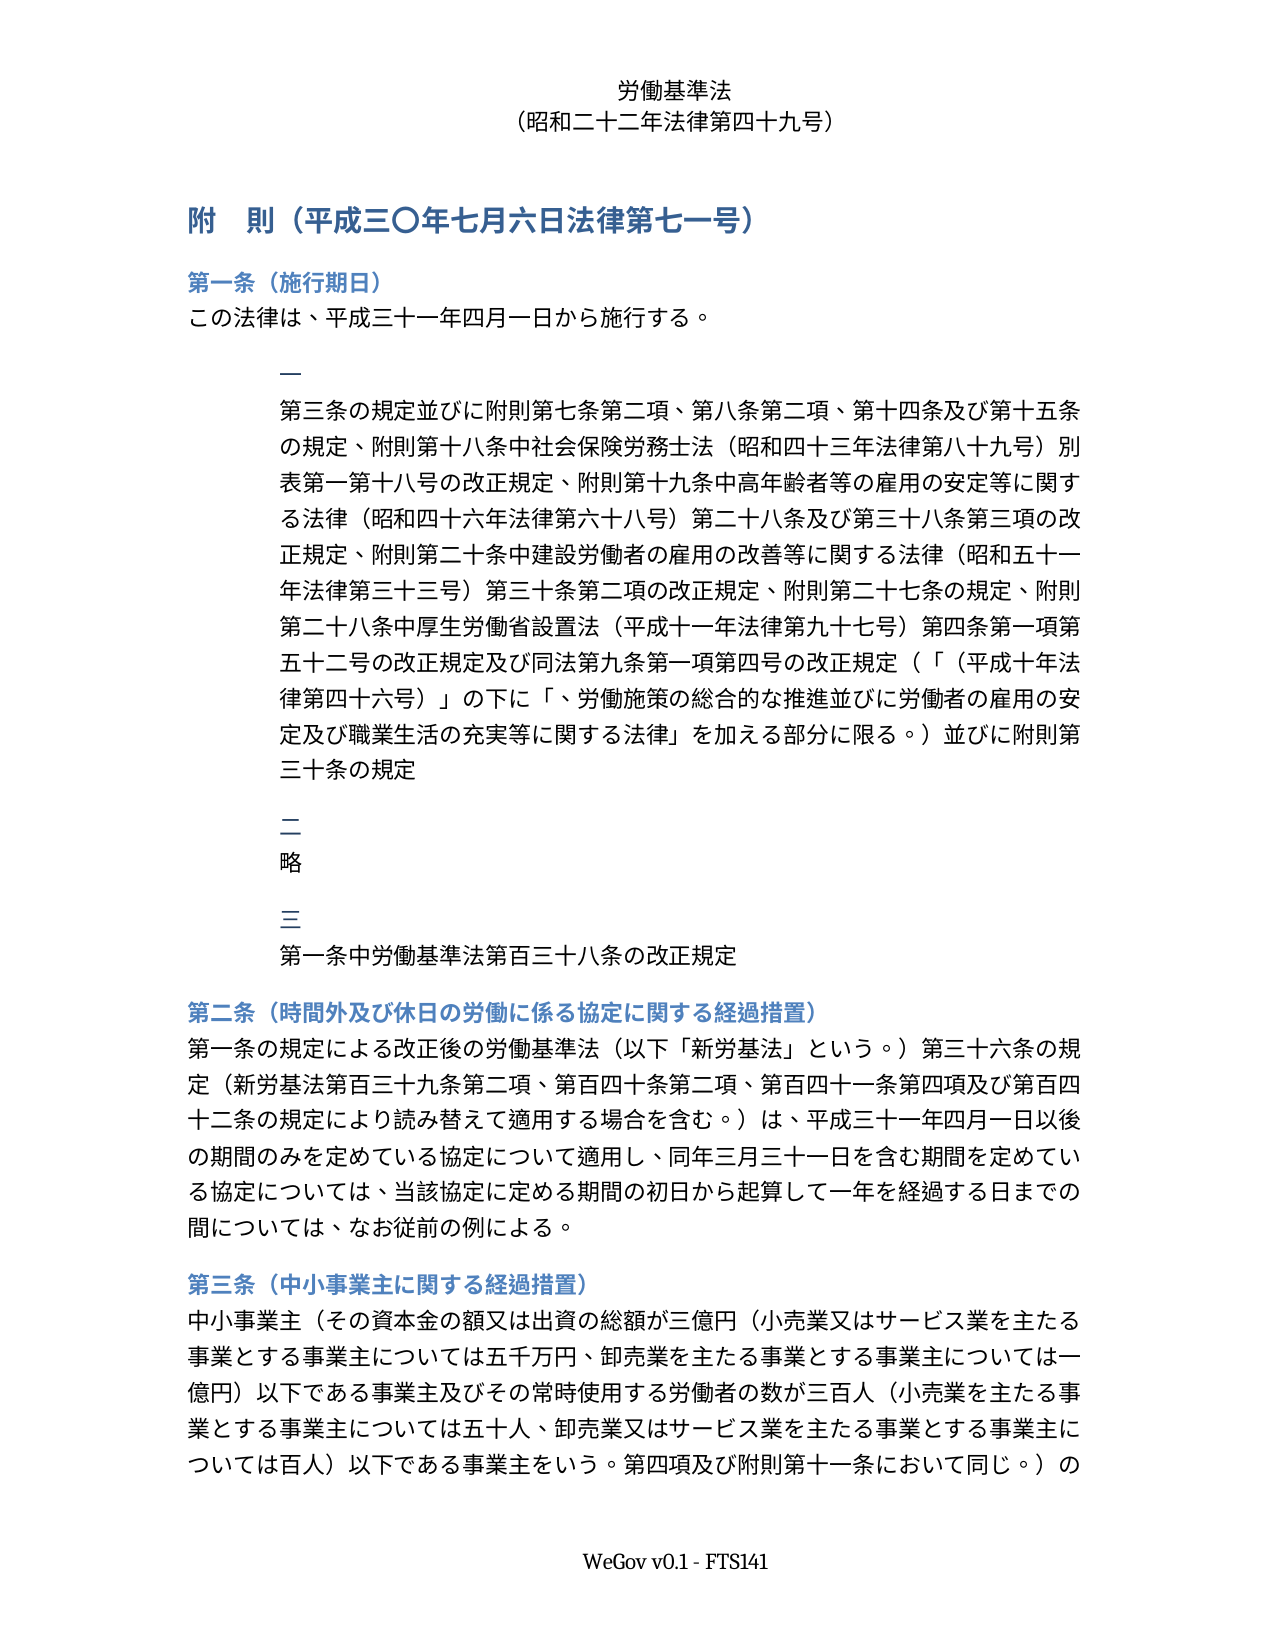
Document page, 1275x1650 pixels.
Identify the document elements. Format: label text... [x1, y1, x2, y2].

text 第一条の規定による改正後の労働基準法（以下「新労基法」という。）第三十六条の規定（新労基法第百三十九条第二項、第百四十条第二項、第百四十一条第四項及び第百四十二条の規定により読み替えて適用する場合を含む。）は、平成三十一年四月一日以後の期間のみを定めている協定について適用し、同年三月三十一日を含む期間を定めている協定については、当該協定に定める期間の初日から起算して一年を経過する日までの間については、なお従前の例による。 [187, 1033, 1087, 1243]
subtitle 三 [279, 904, 1087, 935]
text 第一条中労働基準法第百三十八条の改正規定 [279, 940, 1087, 971]
text 第三条の規定並びに附則第七条第二項、第八条第二項、第十四条及び第十五条の規定、附則第十八条中社会保険労務士法（昭和四十三年法律第八十九号）別表第一第十八号の改正規定、附則第十九条中高年齢者等の雇用の安定等に関する法律（昭和四十六年法律第六十八号）第二十八条及び第三十八条第三項の改正規定、附則第二十条中建設労働者の雇用の改善等に関する法律（昭和五十一年法律第三十三号）第三十条第二項の改正規定、附則第二十七条の規定、附則第二十八条中厚生労働省設置法（平成十一年法律第九十七号）第四条第一項第五十二号の改正規定及び同法第九条第一項第四号の改正規定（「（平成十年法律第四十六号）」の下に「、労働施策の総合的な推進並びに労働者の雇用の安定及び職業生活の充実等に関する法律」を加える部分に限る。）並びに附則第三十条の規定 [279, 395, 1087, 786]
subtitle 第一条（施行期日） [187, 266, 1087, 298]
subtitle 第二条（時間外及び休日の労働に係る協定に関する経過措置） [187, 997, 1087, 1028]
subtitle 一 [279, 359, 1087, 390]
subtitle 二 [279, 811, 1087, 842]
subtitle 附 則（平成三〇年七月六日法律第七一号） [187, 200, 1087, 240]
text この法律は、平成三十一年四月一日から施行する。 [187, 302, 1087, 334]
subtitle 第三条（中小事業主に関する経過措置） [187, 1269, 1087, 1300]
text 略 [279, 847, 1087, 878]
